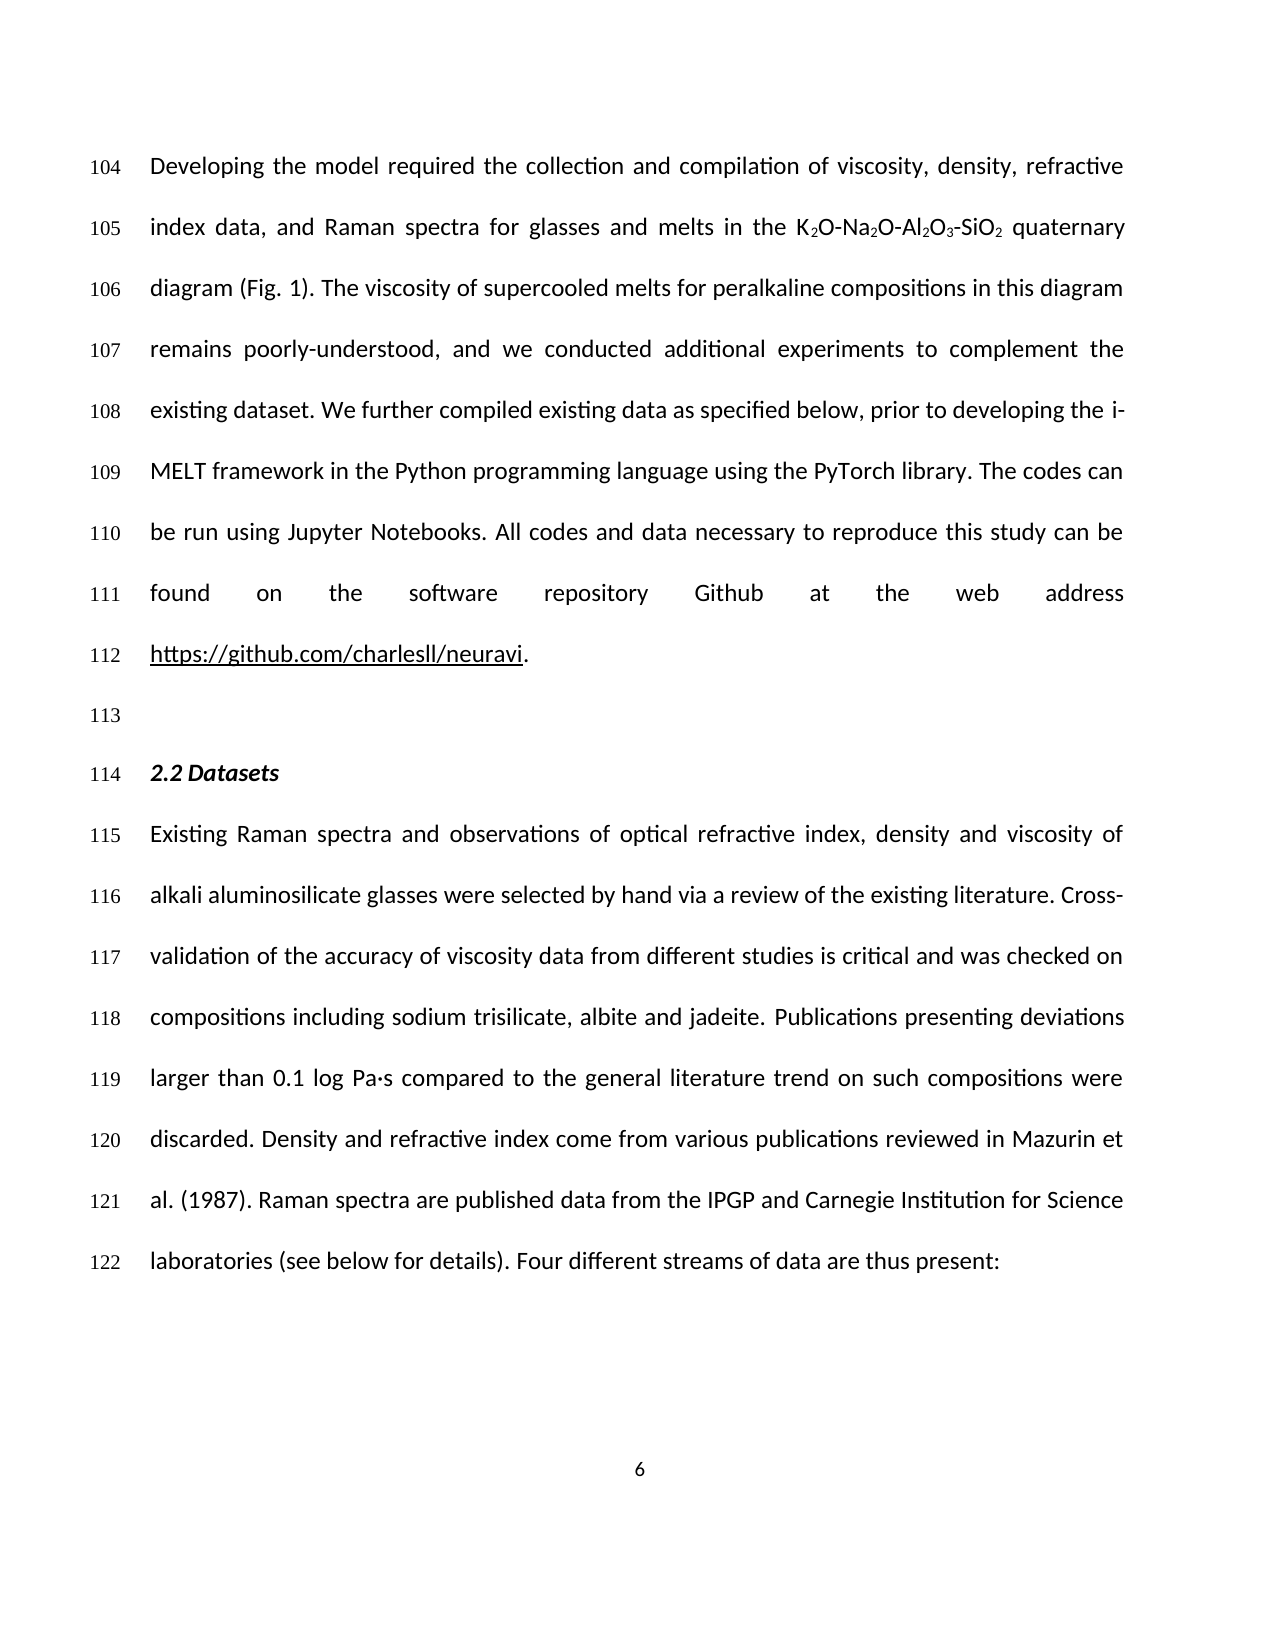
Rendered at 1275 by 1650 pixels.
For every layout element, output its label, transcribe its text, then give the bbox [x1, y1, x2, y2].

text Existing Raman spectra and observations of optical refractive index, density and viscosity of alkali aluminosilicate glasses were selected by hand via a review of the existing literature. Cross-validation of the accuracy of viscosity data from different studies is critical and was checked on compositions including sodium trisilicate, albite and jadeite. Publications presenting deviations larger than 0.1 log Pa·s compared to the general literature trend on such compositions were discarded. Density and refractive index come from various publications reviewed in Mazurin et al. (1987). Raman spectra are published data from the IPGP and Carnegie Institution for Science laboratories (see below for details). Four different streams of data are thus present: [150, 818, 1125, 1276]
text 2.2 Datasets [150, 757, 1125, 787]
text Developing the model required the collection and compilation of viscosity, density, refractive index data, and Raman spectra for glasses and melts in the K2O-Na2O-Al2O3-SiO2 quaternary diagram (Fig. 1). The viscosity of supercooled melts for peralkaline compositions in this diagram remains poorly-understood, and we conducted additional experiments to complement the existing dataset. We further compiled existing data as specified below, prior to developing the i-MELT framework in the Python programming language using the PyTorch library. The codes can be run using Jupyter Notebooks. All codes and data necessary to reproduce this study can be found on the software repository Github at the web address https://github.com/charlesll/neuravi. [150, 150, 1125, 669]
